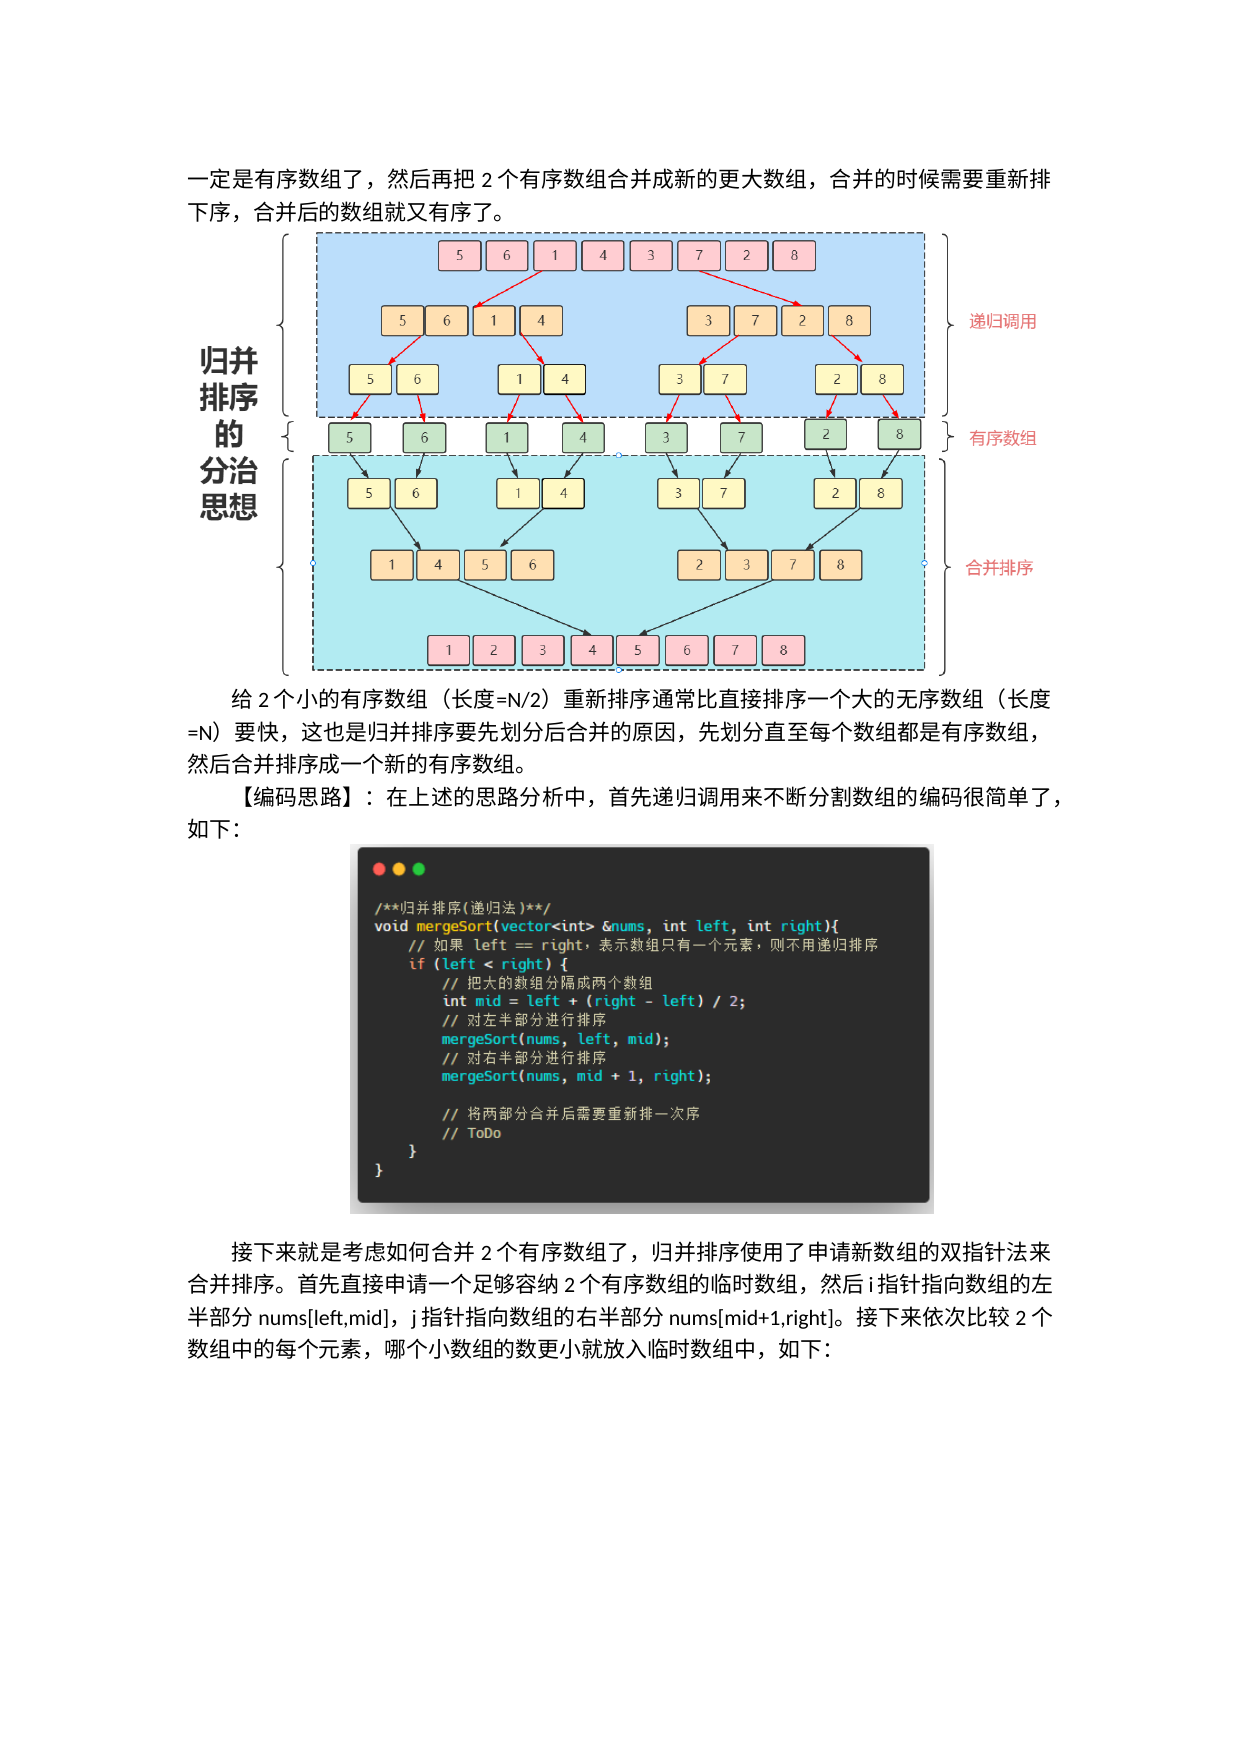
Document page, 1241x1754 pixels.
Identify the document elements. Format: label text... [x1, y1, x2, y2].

picture [187, 227, 1046, 682]
text 【编码思路】：在上述的思路分析中，首先递归调用来不断分割数组的编码很简单了，如下： [187, 779, 1053, 844]
picture [350, 844, 934, 1214]
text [187, 162, 1053, 227]
text 接下来就是考虑如何合并2个有序数组了，归并排序使用了申请新数组的双指针法来合并排序。首先直接申请一个足够容纳2个有序数组的临时数组，然后i指针指向数组的左半部分nums[left,mid]，j指针指向数组的右半部分nums[mid+1,right]。接下来依次比较2个数组中的每个元素，哪个小数组的数更小就放入临时数组中，如下： [187, 1234, 1053, 1364]
text 给2个小的有序数组（长度=N/2）重新排序通常比直接排序一个大的无序数组（长度=N）要快，这也是归并排序要先划分后合并的原因，先划分直至每个数组都是有序数组，然后合并排序成一个新的有序数组。 [187, 682, 1053, 779]
